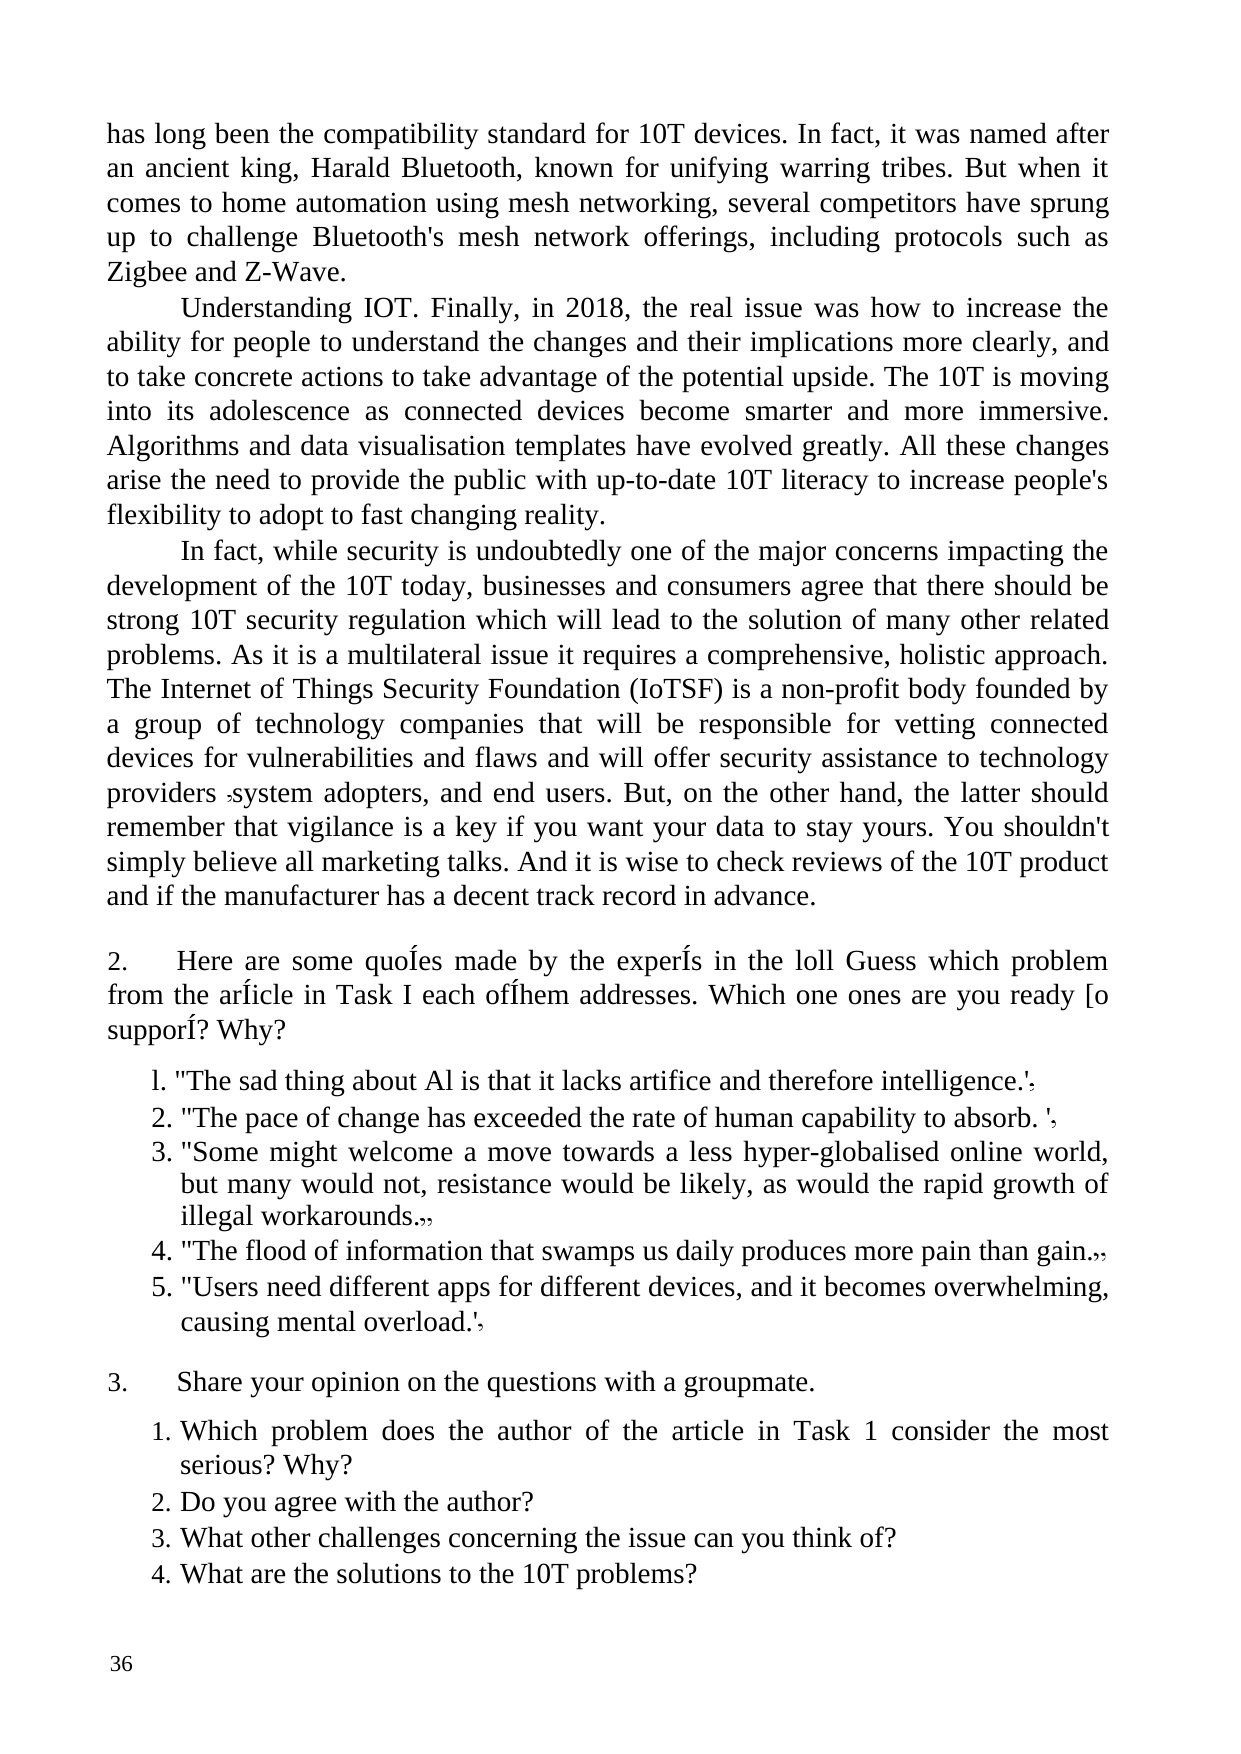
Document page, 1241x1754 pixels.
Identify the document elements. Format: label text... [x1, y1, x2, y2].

list Here are some quoÍes made by the experÍs in the loll Guess which problem from the arÍicle in Task I each ofÍhem addresses. Which one ones are you ready [o supporÍ? Why? [107, 943, 1110, 1046]
picture [420, 1218, 432, 1226]
picture [1051, 1120, 1056, 1128]
picture [1029, 1083, 1034, 1091]
text In fact, while security is undoubtedly one of the major concerns impacting the development of the 10T today, businesses and consumers agree that there should be strong 10T security regulation which will lead to the solution of many other related problems. As it is a multilateral issue it requires a comprehensive, holistic approach. The Internet of Things Security Foundation (IoTSF) is a non-profit body founded by a group of technology companies that will be responsible for vetting connected devices for vulnerabilities and flaws and will offer security assistance to technology providers system adopters, and end users. But, on the other hand, the latter should remember that vigilance is a key if you want your data to stay yours. You shouldn't simply believe all marketing talks. And it is wise to check reviews of the 10T product and if the manufacturer has a decent track record in advance. [106, 533, 1110, 912]
list What are the solutions to the 10T problems? [151, 1557, 1110, 1590]
list Do you agree with the author? [151, 1484, 1110, 1517]
list What other challenges concerning the issue can you think of? [151, 1520, 1110, 1554]
list Share your opinion on the questions with a groupmate. [107, 1364, 1110, 1397]
list "The flood of information that swamps us daily produces more pain than gain. [151, 1233, 1110, 1266]
picture [1093, 1252, 1106, 1261]
text l. "The sad thing about Al is that it lacks artifice and therefore intelligence.' [151, 1063, 1110, 1097]
list Which problem does the author of the article in Task 1 consider the most serious? Why? [151, 1413, 1110, 1481]
list "Users need different apps for different devices, and it becomes overwhelming, causing mental overload.' [151, 1269, 1110, 1337]
list "Some might welcome a move towards a less hyper-globalised online world, but many would not, resistance would be likely, as would the rapid growth of illegal workarounds. [151, 1136, 1110, 1232]
text Understanding IOT. Finally, in 2018, the real issue was how to increase the ability for people to understand the changes and their implications more clearly, and to take concrete actions to take advantage of the potential upside. The 10T is moving into its adolescence as connected devices become smarter and more immersive. Algorithms and data visualisation templates have evolved greatly. All these changes arise the need to provide the public with up-to-date 10T literacy to increase people's flexibility to adopt to fast changing reality. [106, 290, 1110, 531]
list "The pace of change has exceeded the rate of human capability to absorb. ' [151, 1100, 1110, 1133]
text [106, 116, 1110, 287]
picture [478, 1323, 483, 1331]
